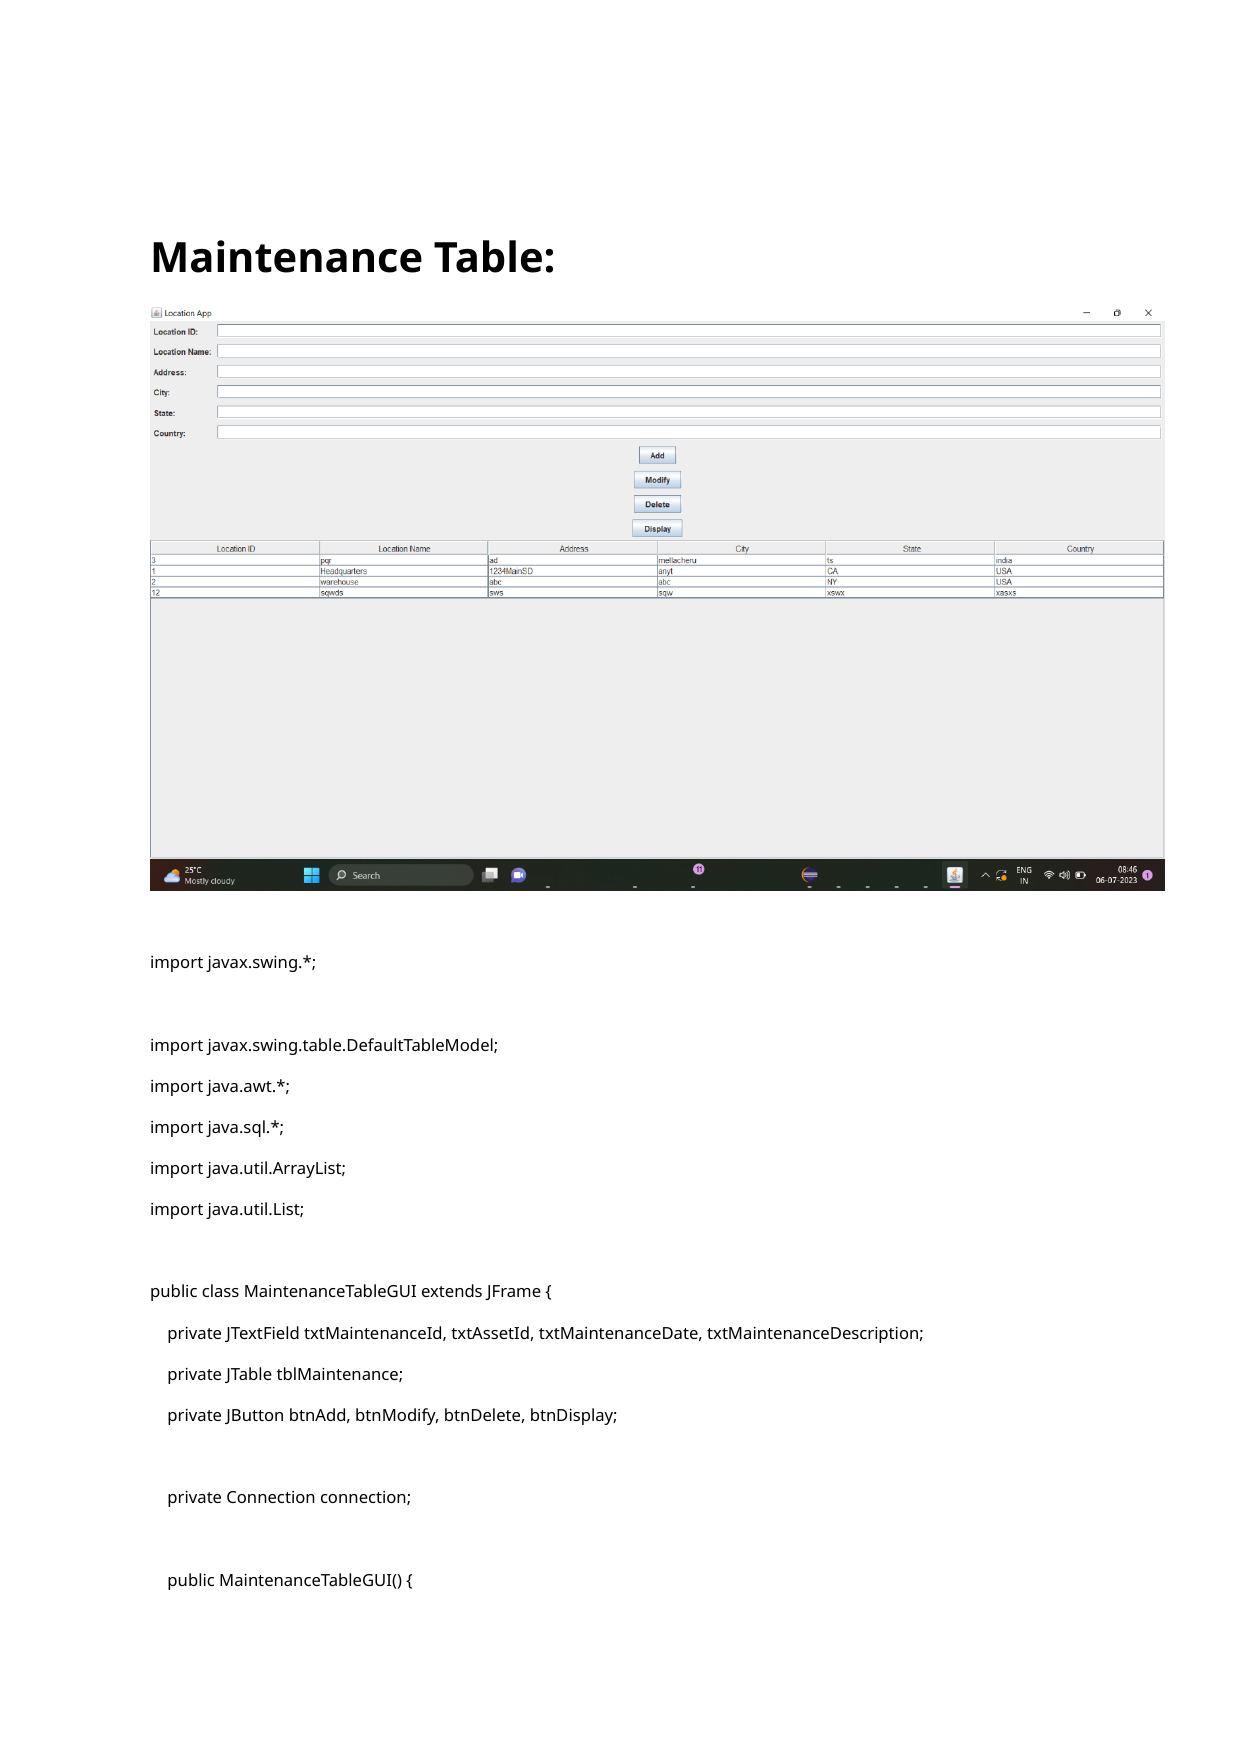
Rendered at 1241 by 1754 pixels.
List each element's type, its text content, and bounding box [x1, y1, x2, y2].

text private Connection connection; [150, 1486, 1090, 1508]
text private JTable tblMaintenance; [150, 1362, 1090, 1385]
text import java.util.List; [150, 1198, 1090, 1221]
text public class MaintenanceTableGUI extends JFrame { [150, 1280, 1090, 1303]
text public MaintenanceTableGUI() { [150, 1568, 1090, 1591]
text Maintenance Table: [150, 228, 1090, 285]
text import java.sql.*; [150, 1116, 1090, 1138]
text import java.util.ArrayList; [150, 1157, 1090, 1179]
picture [150, 305, 1165, 891]
text private JTextField txtMaintenanceId, txtAssetId, txtMaintenanceDate, txtMaintenanceDescription; [150, 1321, 1090, 1344]
text import javax.swing.*; [150, 951, 1090, 974]
text import java.awt.*; [150, 1074, 1090, 1097]
text private JButton btnAdd, btnModify, btnDelete, btnDisplay; [150, 1403, 1090, 1426]
text import javax.swing.table.DefaultTableModel; [150, 1033, 1090, 1056]
